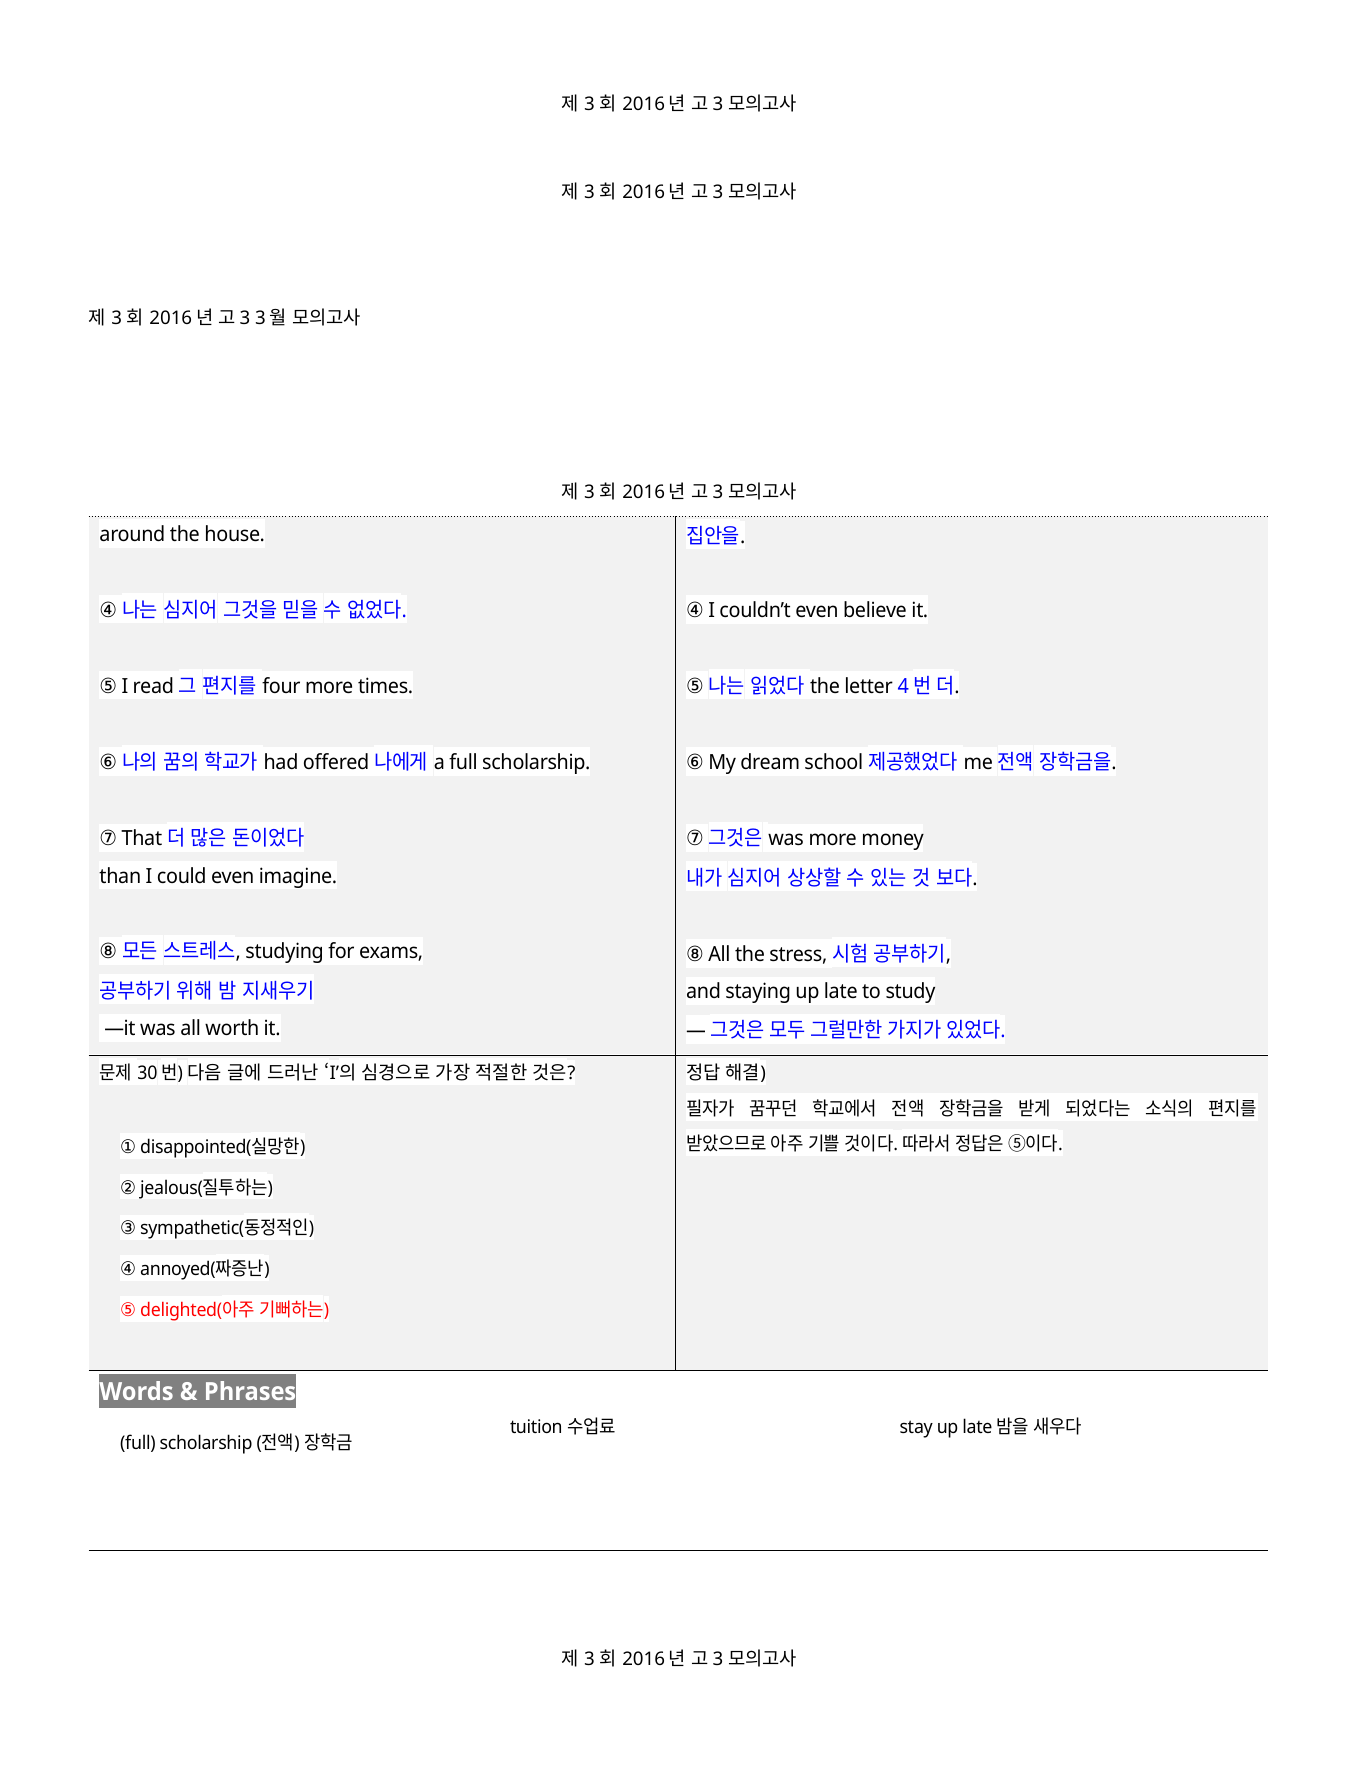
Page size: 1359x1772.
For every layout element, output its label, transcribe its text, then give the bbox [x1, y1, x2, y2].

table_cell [676, 516, 1268, 1054]
table_cell tuition 수업료 [478, 1371, 868, 1549]
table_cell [89, 516, 675, 1054]
table_cell 문제 30번) 다음 글에 드러난 ‘I’의 심경으로 가장 적절한 것은? ① disappointed(실망한) ② jealous(질투하는) ③ sympathetic(동정적인) ④ annoyed(짜증난) ⑤ delighted(아주 기뻐하는) [89, 1056, 675, 1370]
table_cell stay up late 밤을 새우다 [868, 1371, 1268, 1549]
table_cell 정답 해결) 필자가 꿈꾸던 학교에서 전액 장학금을 받게 되었다는 소식의 편지를 받았으므로 아주 기쁠 것이다. 따라서 정답은 ⑤이다. [676, 1056, 1268, 1370]
table_cell Words & Phrases (full) scholarship (전액) 장학금 [89, 1371, 478, 1549]
